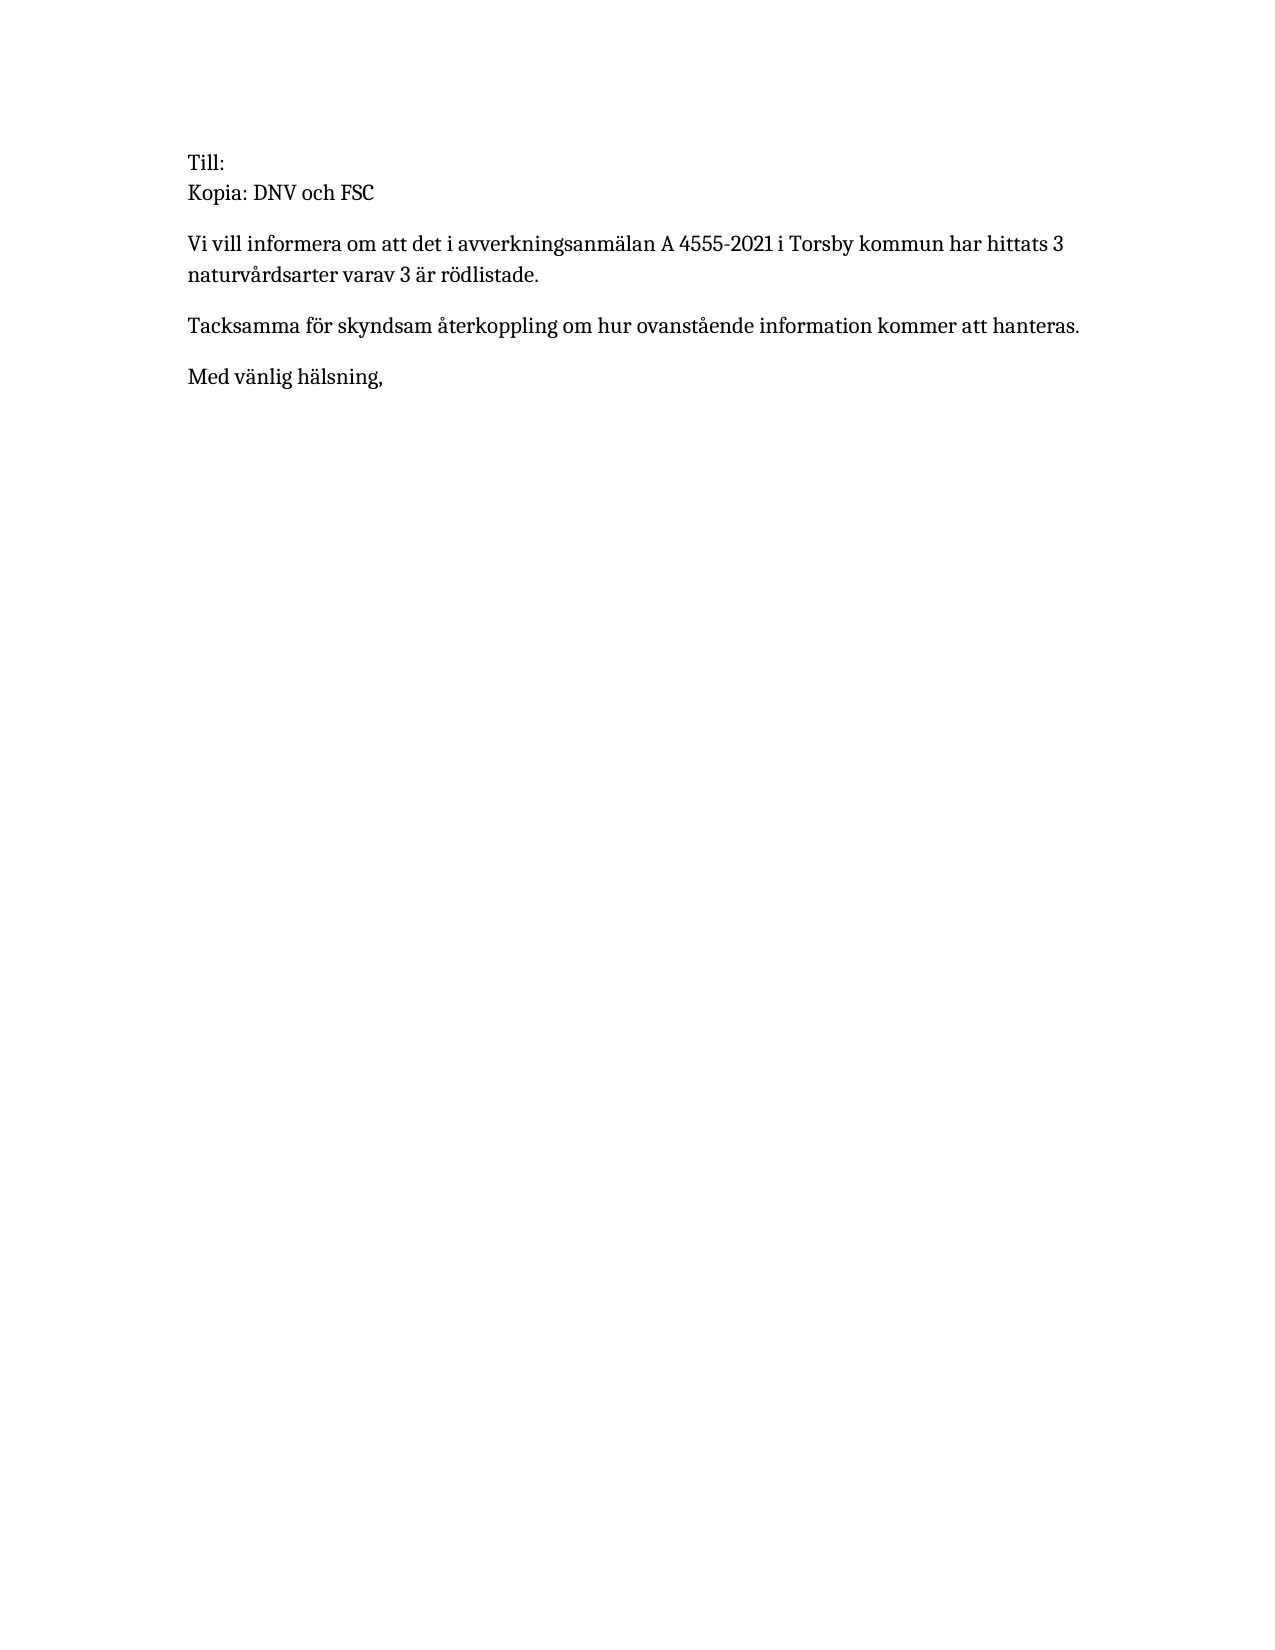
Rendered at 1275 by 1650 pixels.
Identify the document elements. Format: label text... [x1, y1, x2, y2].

text Till: Kopia: DNV och FSC [187, 150, 1087, 207]
text Vi vill informera om att det i avverkningsanmälan A 4555-2021 i Torsby kommun har hittats 3 naturvårdsarter varav 3 är rödlistade. [187, 231, 1087, 288]
text Med vänlig hälsning, [187, 363, 1087, 420]
text Tacksamma för skyndsam återkoppling om hur ovanstående information kommer att hanteras. [187, 312, 1087, 339]
